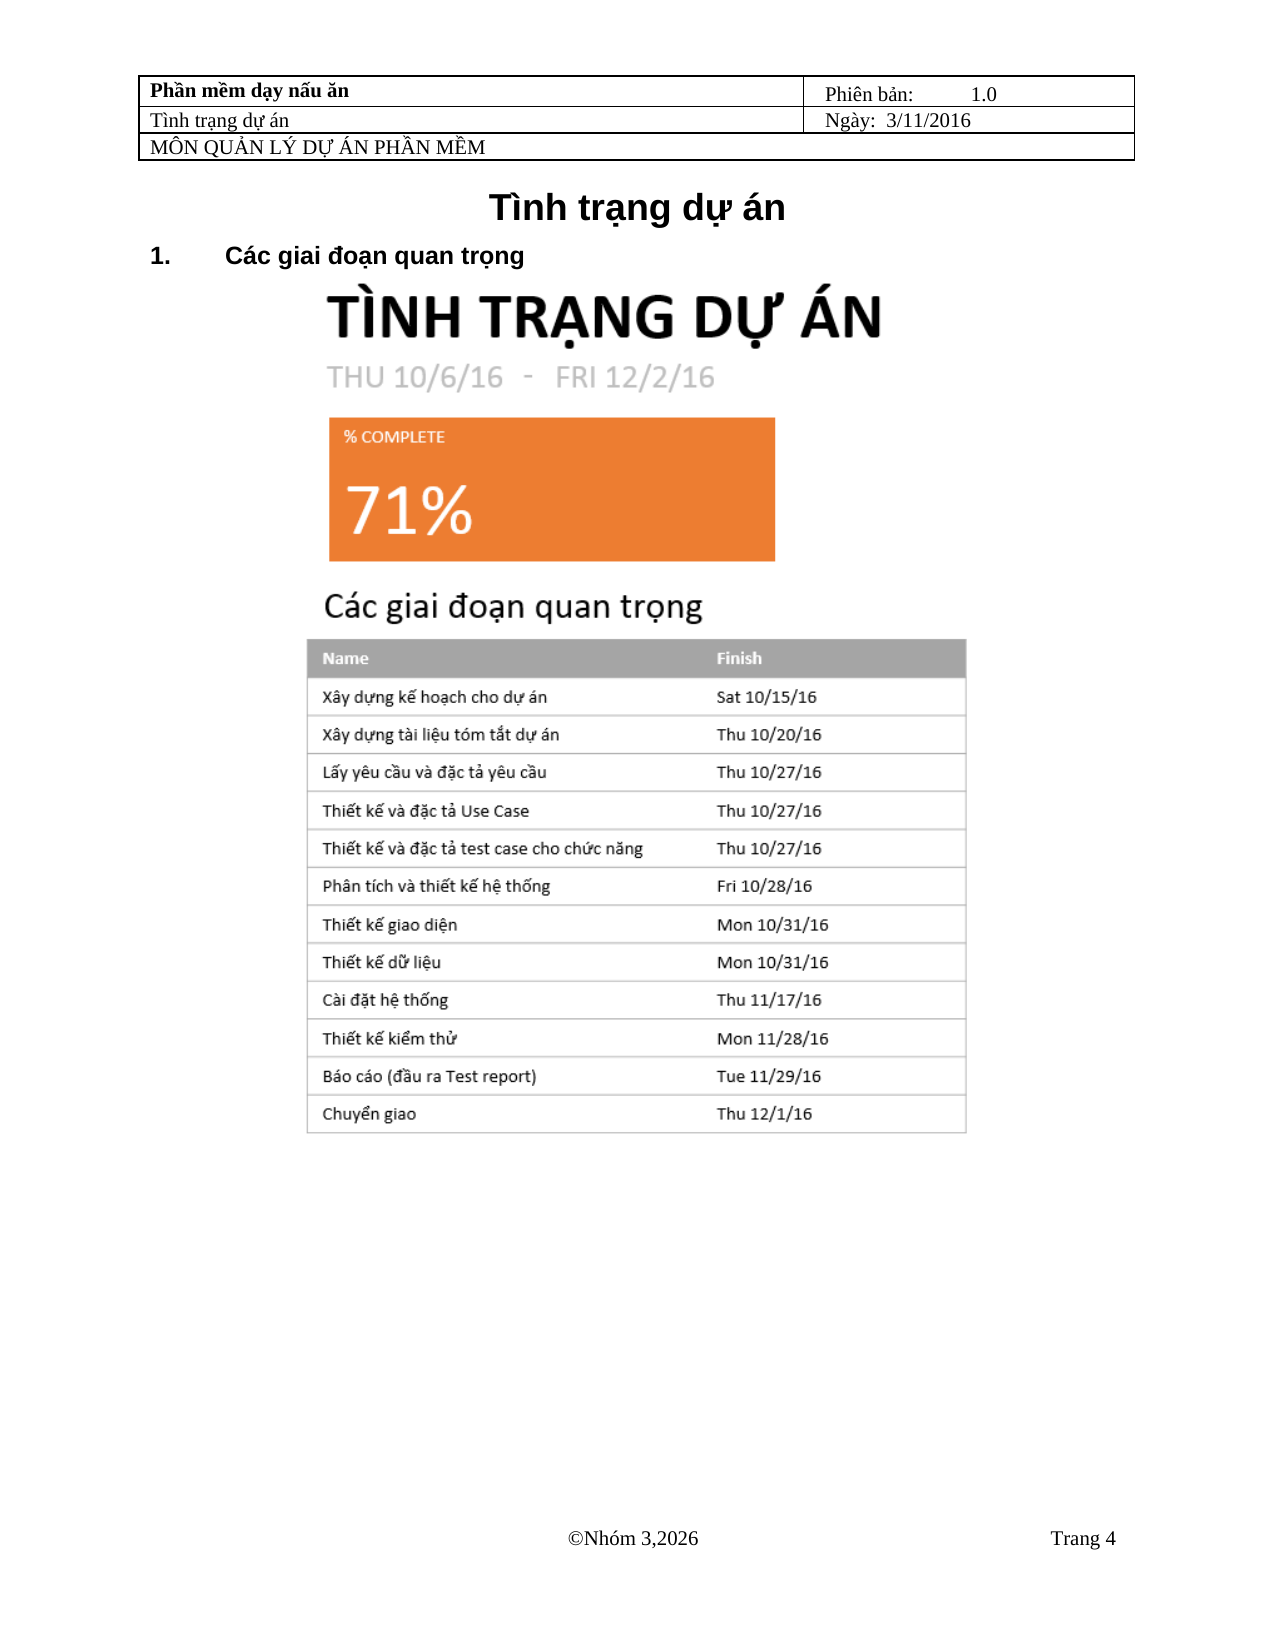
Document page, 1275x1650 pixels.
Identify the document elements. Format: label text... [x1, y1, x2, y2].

subtitle Các giai đoạn quan trọng [150, 241, 1125, 270]
title Tình trạng dự án [150, 185, 1125, 228]
picture [268, 276, 1007, 1136]
